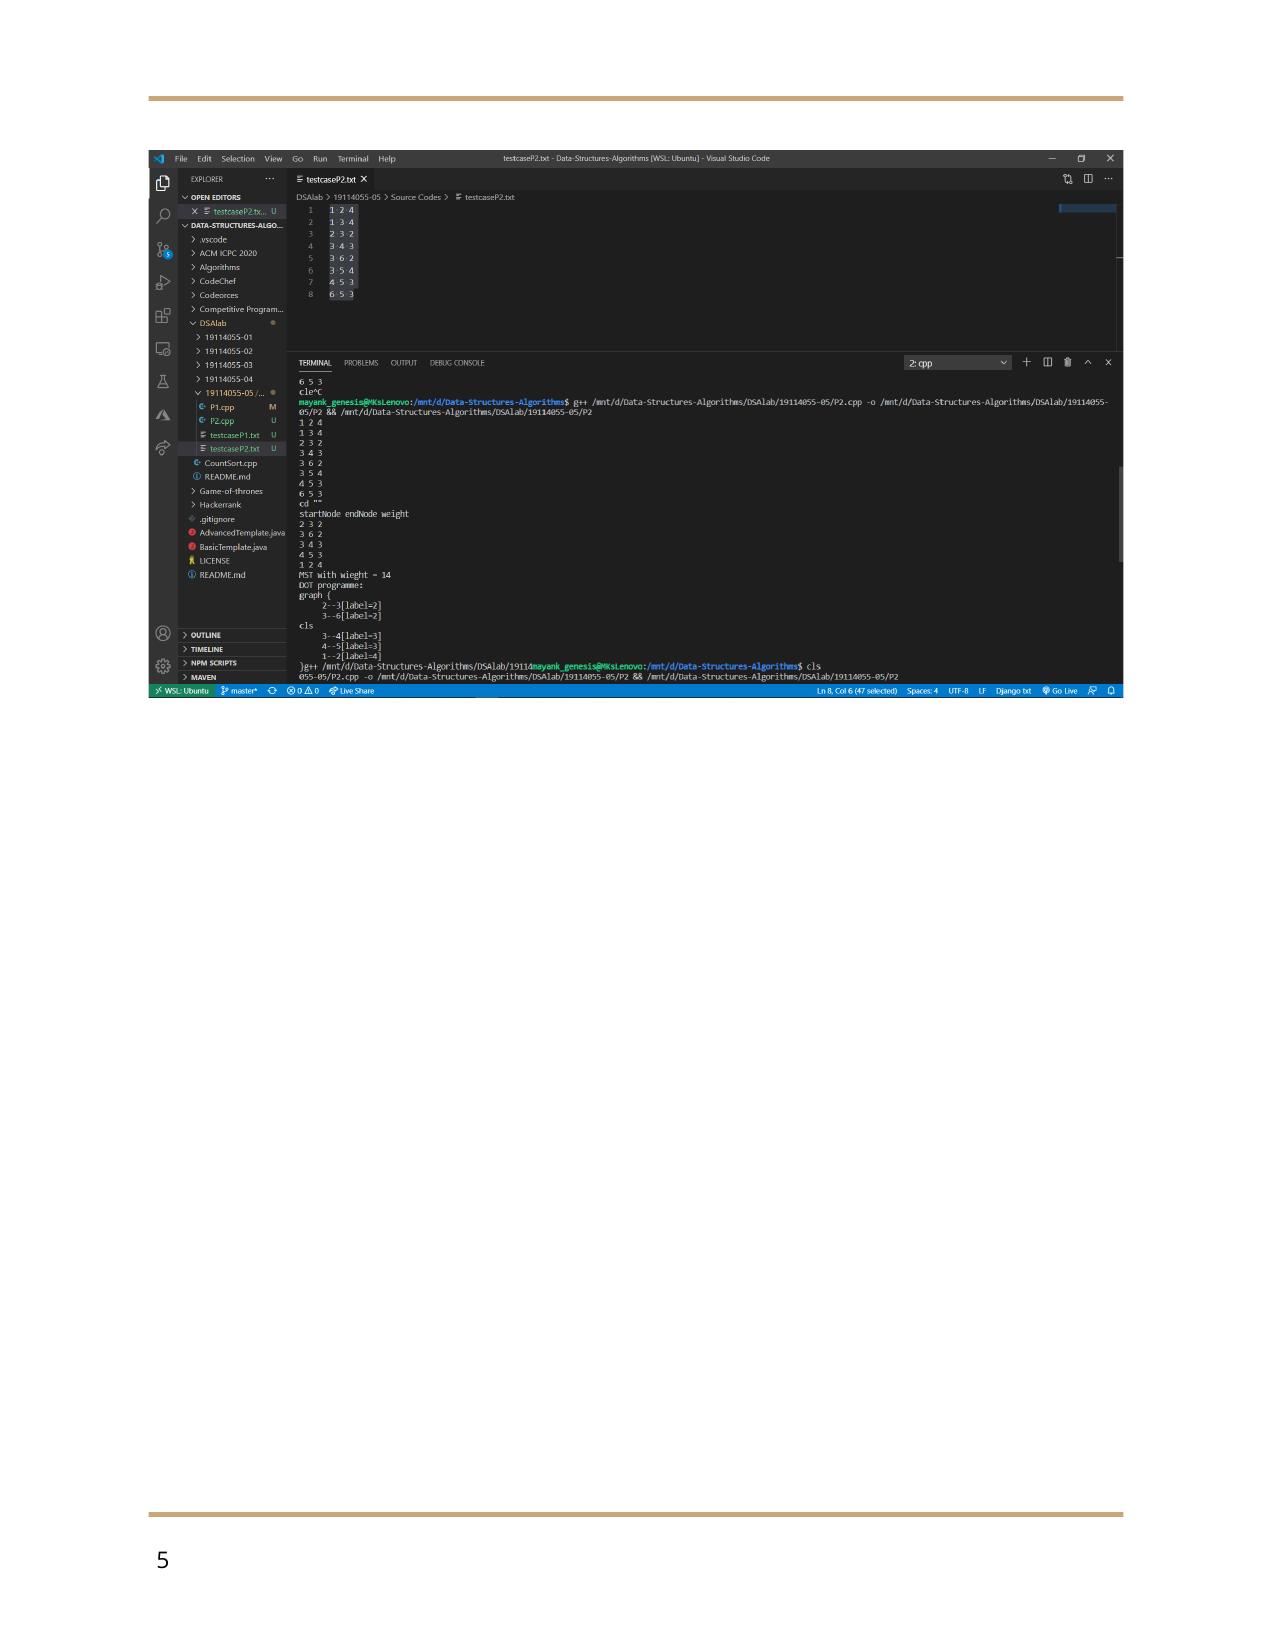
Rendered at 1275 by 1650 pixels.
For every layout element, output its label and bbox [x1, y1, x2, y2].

picture [148, 96, 1124, 101]
picture [148, 1512, 1124, 1517]
picture [148, 150, 1124, 698]
